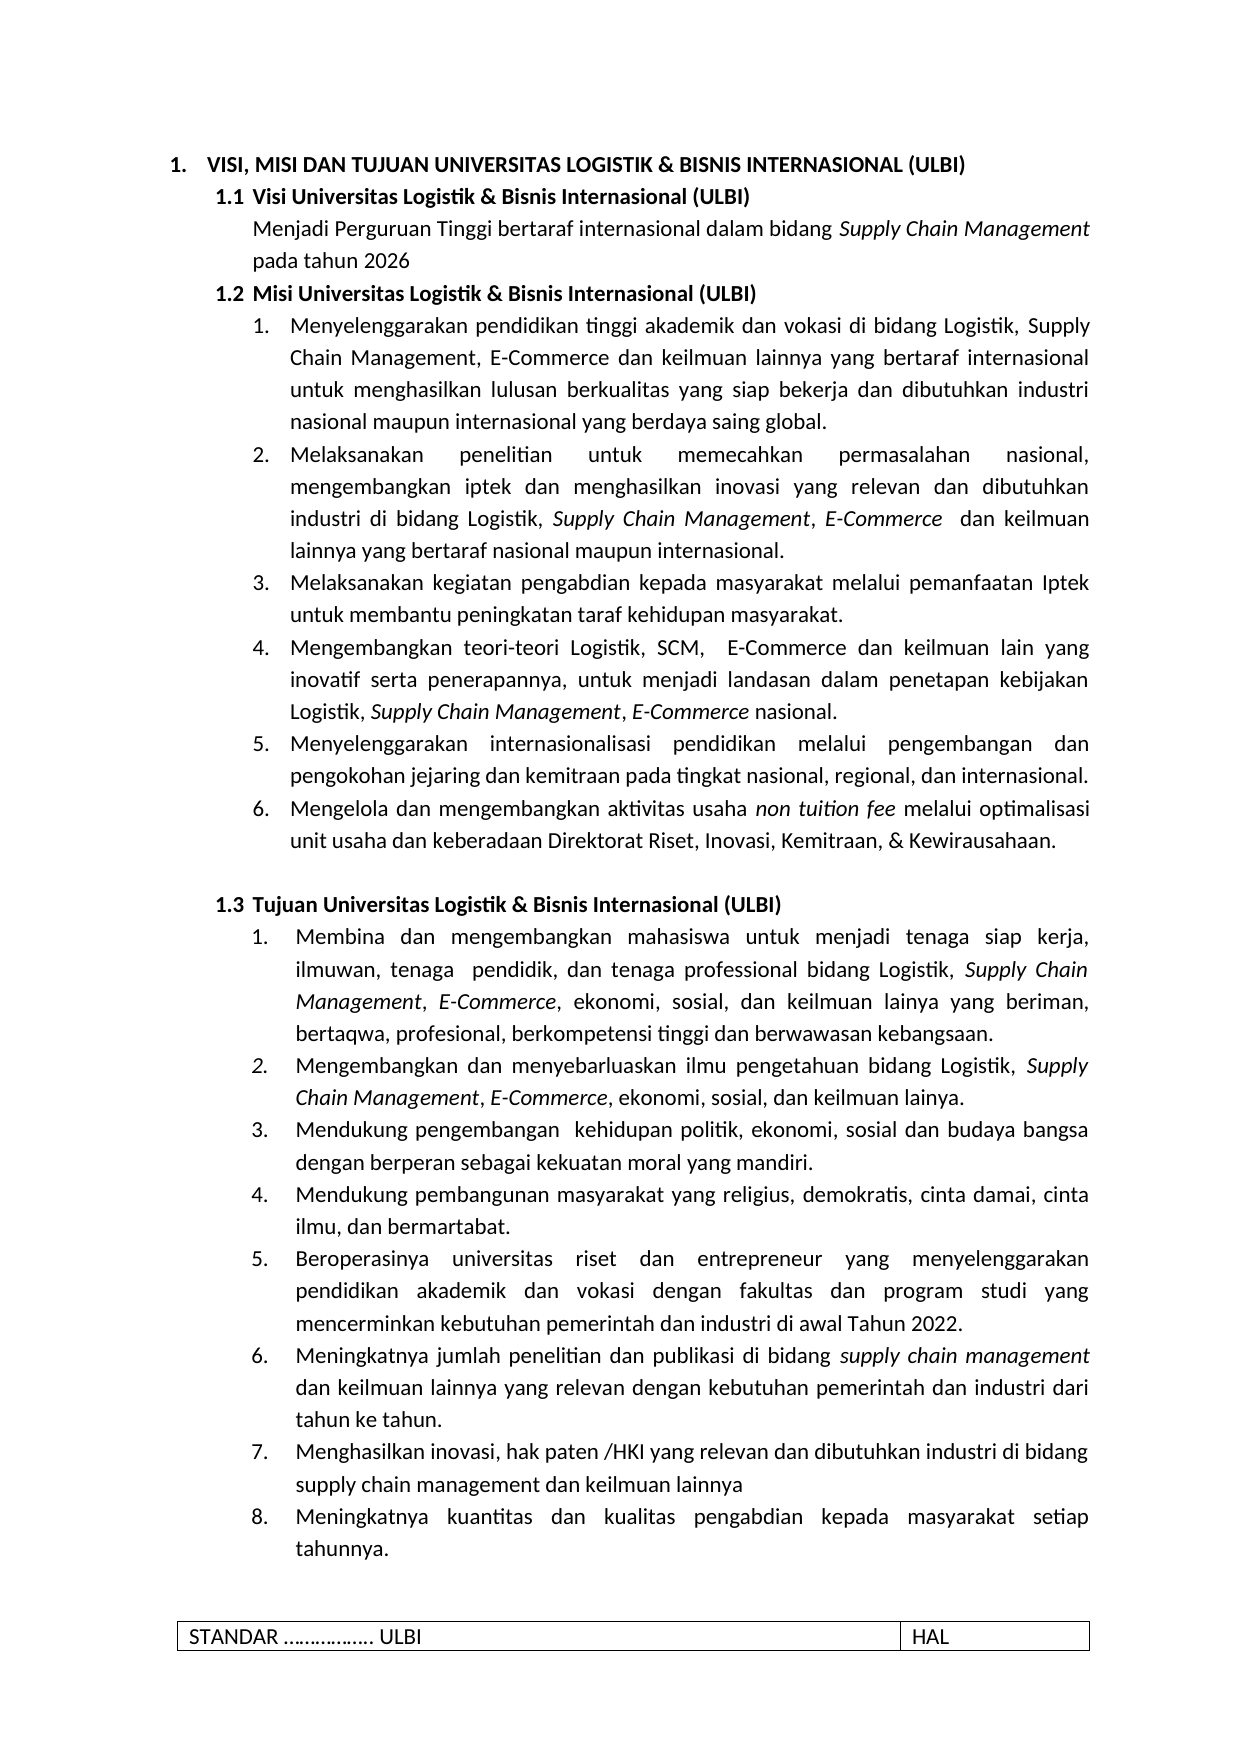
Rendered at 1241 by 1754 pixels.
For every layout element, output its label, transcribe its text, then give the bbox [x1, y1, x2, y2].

list Menyelenggarakan pendidikan tinggi akademik dan vokasi di bidang Logistik, Supply Chain Management, E-Commerce dan keilmuan lainnya yang bertaraf internasional untuk menghasilkan lulusan berkualitas yang siap bekerja dan dibutuhkan industri nasional maupun internasional yang berdaya saing global. [252, 311, 1090, 436]
text Menjadi Perguruan Tinggi bertaraf internasional dalam bidang Supply Chain Management pada tahun 2026 [252, 214, 1090, 274]
list Mengembangkan teori-teori Logistik, SCM, E-Commerce dan keilmuan lain yang inovatif serta penerapannya, untuk menjadi landasan dalam penetapan kebijakan Logistik, Supply Chain Management, E-Commerce nasional. [252, 633, 1090, 725]
list Beroperasinya universitas riset dan entrepreneur yang menyelenggarakan pendidikan akademik dan vokasi dengan fakultas dan program studi yang mencerminkan kebutuhan pemerintah dan industri di awal Tahun 2022. [251, 1244, 1090, 1337]
list Melaksanakan penelitian untuk memecahkan permasalahan nasional, mengembangkan iptek dan menghasilkan inovasi yang relevan dan dibutuhkan industri di bidang Logistik, Supply Chain Management, E-Commerce dan keilmuan lainnya yang bertaraf nasional maupun internasional. [252, 440, 1090, 564]
list Meningkatnya kuantitas dan kualitas pengabdian kepada masyarakat setiap tahunnya. [251, 1502, 1090, 1562]
list Mendukung pembangunan masyarakat yang religius, demokratis, cinta damai, cinta ilmu, dan bermartabat. [251, 1180, 1090, 1240]
list Mengelola dan mengembangkan aktivitas usaha non tuition fee melalui optimalisasi unit usaha dan keberadaan Direktorat Riset, Inovasi, Kemitraan, & Kewirausahaan. [252, 794, 1090, 854]
list Tujuan Universitas Logistik & Bisnis Internasional (ULBI) [215, 890, 1090, 918]
list Melaksanakan kegiatan pengabdian kepada masyarakat melalui pemanfaatan Iptek untuk membantu peningkatan taraf kehidupan masyarakat. [252, 568, 1090, 629]
list Misi Universitas Logistik & Bisnis Internasional (ULBI) [215, 279, 1090, 307]
list Membina dan mengembangkan mahasiswa untuk menjadi tenaga siap kerja, ilmuwan, tenaga pendidik, dan tenaga professional bidang Logistik, Supply Chain Management, E-Commerce, ekonomi, sosial, dan keilmuan lainya yang beriman, bertaqwa, profesional, berkompetensi tinggi dan berwawasan kebangsaan. [251, 922, 1090, 1047]
list Mengembangkan dan menyebarluaskan ilmu pengetahuan bidang Logistik, Supply Chain Management, E-Commerce, ekonomi, sosial, dan keilmuan lainya. [251, 1051, 1090, 1111]
list Visi Universitas Logistik & Bisnis Internasional (ULBI) [215, 182, 1090, 210]
list Menghasilkan inovasi, hak paten /HKI yang relevan dan dibutuhkan industri di bidang supply chain management dan keilmuan lainnya [251, 1437, 1090, 1498]
list Meningkatnya jumlah penelitian dan publikasi di bidang supply chain management dan keilmuan lainnya yang relevan dengan kebutuhan pemerintah dan industri dari tahun ke tahun. [251, 1341, 1090, 1433]
list Menyelenggarakan internasionalisasi pendidikan melalui pengembangan dan pengokohan jejaring dan kemitraan pada tingkat nasional, regional, dan internasional. [252, 729, 1090, 789]
list Mendukung pengembangan kehidupan politik, ekonomi, sosial dan budaya bangsa dengan berperan sebagai kekuatan moral yang mandiri. [251, 1116, 1090, 1176]
list VISI, MISI DAN TUJUAN UNIVERSITAS LOGISTIK & BISNIS INTERNASIONAL (ULBI) [169, 150, 1090, 178]
